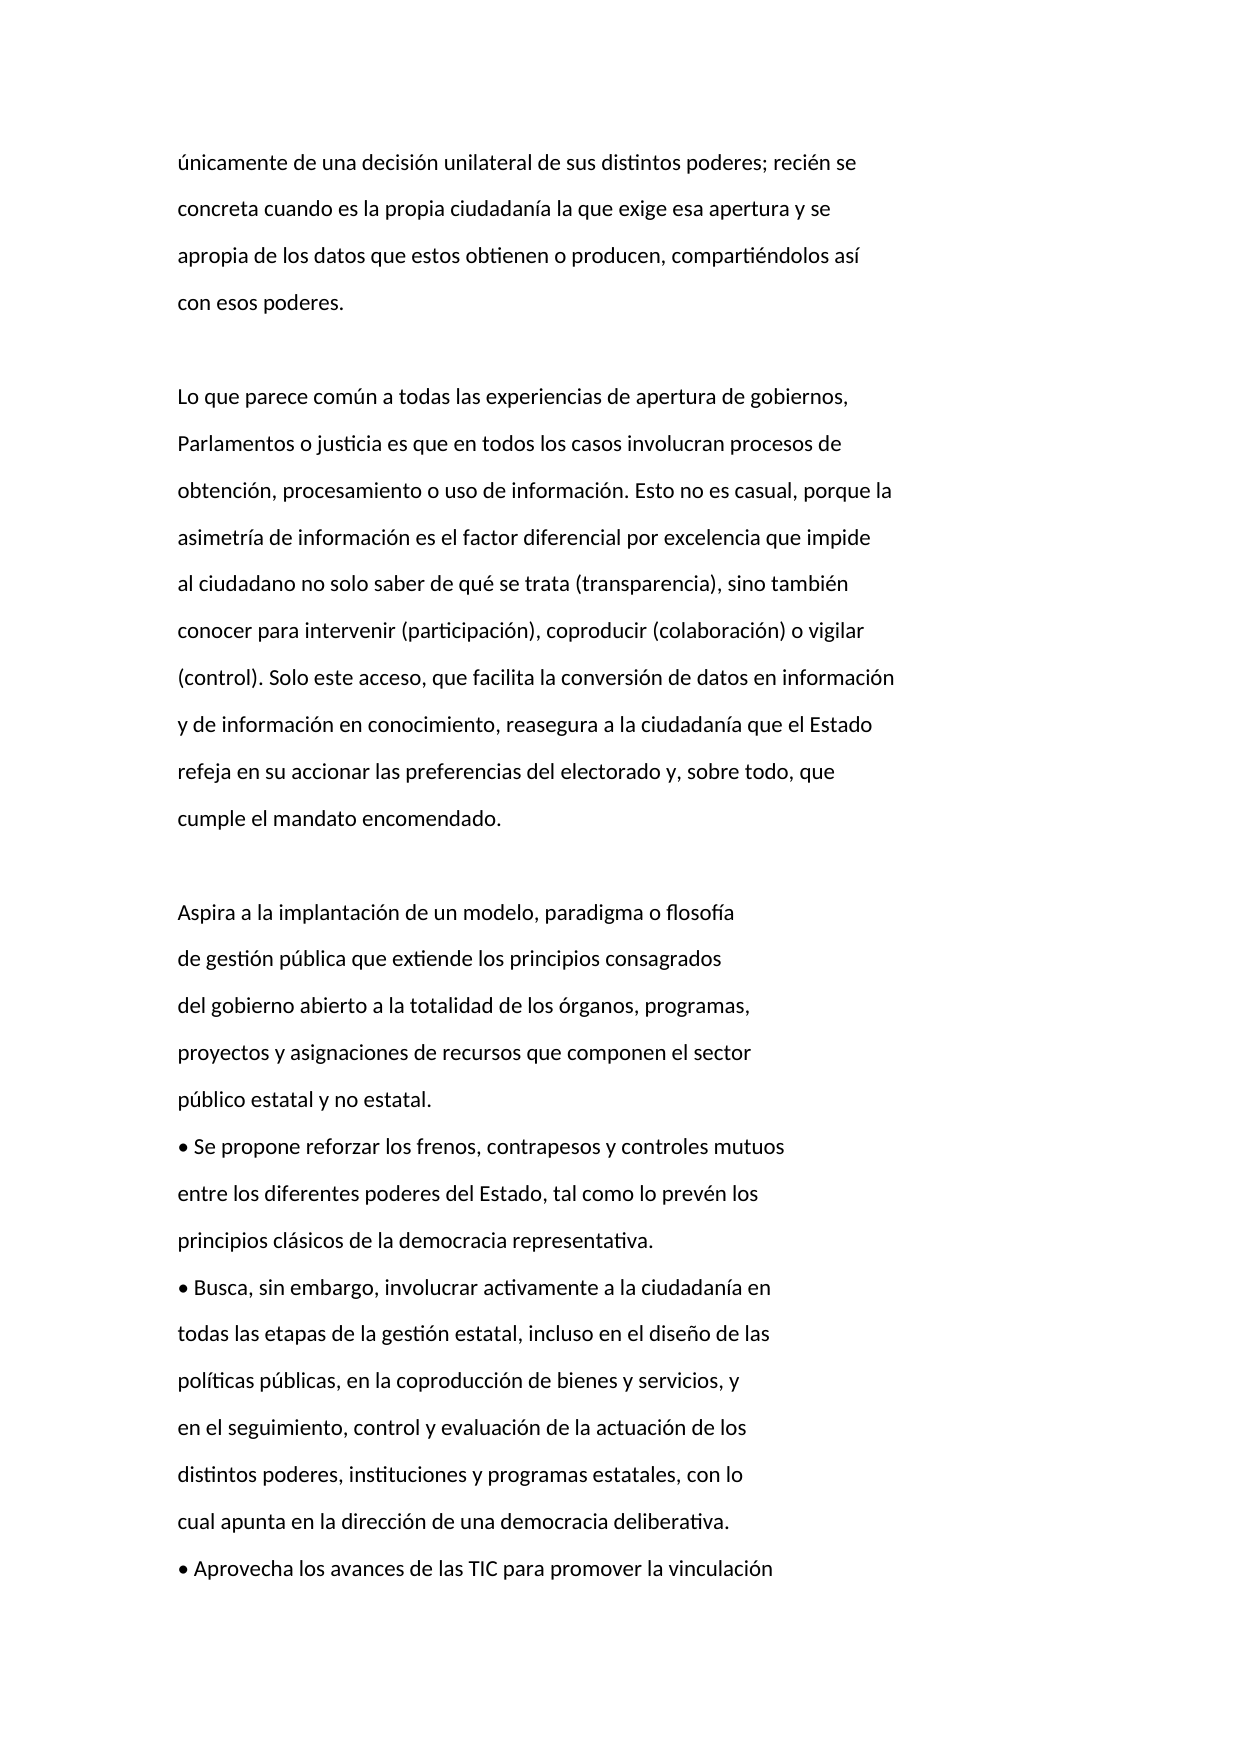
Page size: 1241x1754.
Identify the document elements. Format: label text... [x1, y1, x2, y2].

text refeja en su accionar las preferencias del electorado y, sobre todo, que [177, 757, 1063, 785]
text • Busca, sin embargo, involucrar activamente a la ciudadanía en [177, 1273, 1063, 1301]
text al ciudadano no solo saber de qué se trata (transparencia), sino también [177, 569, 1063, 597]
text asimetría de información es el factor diferencial por excelencia que impide [177, 523, 1063, 551]
text de gestión pública que extiende los principios consagrados [177, 944, 1063, 972]
text y de información en conocimiento, reasegura a la ciudadanía que el Estado [177, 710, 1063, 738]
text Lo que parece común a todas las experiencias de apertura de gobiernos, [177, 382, 1063, 410]
text apropia de los datos que estos obtienen o producen, compartiéndolos así [177, 241, 1063, 269]
text únicamente de una decisión unilateral de sus distintos poderes; recién se [177, 148, 1063, 176]
text conocer para intervenir (participación), coproducir (colaboración) o vigilar [177, 616, 1063, 644]
text con esos poderes. [177, 288, 1063, 316]
text políticas públicas, en la coproducción de bienes y servicios, y [177, 1366, 1063, 1394]
text proyectos y asignaciones de recursos que componen el sector [177, 1038, 1063, 1066]
text cumple el mandato encomendado. [177, 804, 1063, 832]
text distintos poderes, instituciones y programas estatales, con lo [177, 1460, 1063, 1488]
text en el seguimiento, control y evaluación de la actuación de los [177, 1413, 1063, 1441]
text • Aprovecha los avances de las TIC para promover la vinculación [177, 1554, 1063, 1582]
text cual apunta en la dirección de una democracia deliberativa. [177, 1507, 1063, 1535]
text entre los diferentes poderes del Estado, tal como lo prevén los [177, 1179, 1063, 1207]
text principios clásicos de la democracia representativa. [177, 1226, 1063, 1254]
text (control). Solo este acceso, que facilita la conversión de datos en información [177, 663, 1063, 691]
text obtención, procesamiento o uso de información. Esto no es casual, porque la [177, 476, 1063, 504]
text Aspira a la implantación de un modelo, paradigma o flosofía [177, 898, 1063, 926]
text • Se propone reforzar los frenos, contrapesos y controles mutuos [177, 1132, 1063, 1160]
text del gobierno abierto a la totalidad de los órganos, programas, [177, 991, 1063, 1019]
text público estatal y no estatal. [177, 1085, 1063, 1113]
text concreta cuando es la propia ciudadanía la que exige esa apertura y se [177, 194, 1063, 222]
text Parlamentos o justicia es que en todos los casos involucran procesos de [177, 429, 1063, 457]
text todas las etapas de la gestión estatal, incluso en el diseño de las [177, 1319, 1063, 1347]
